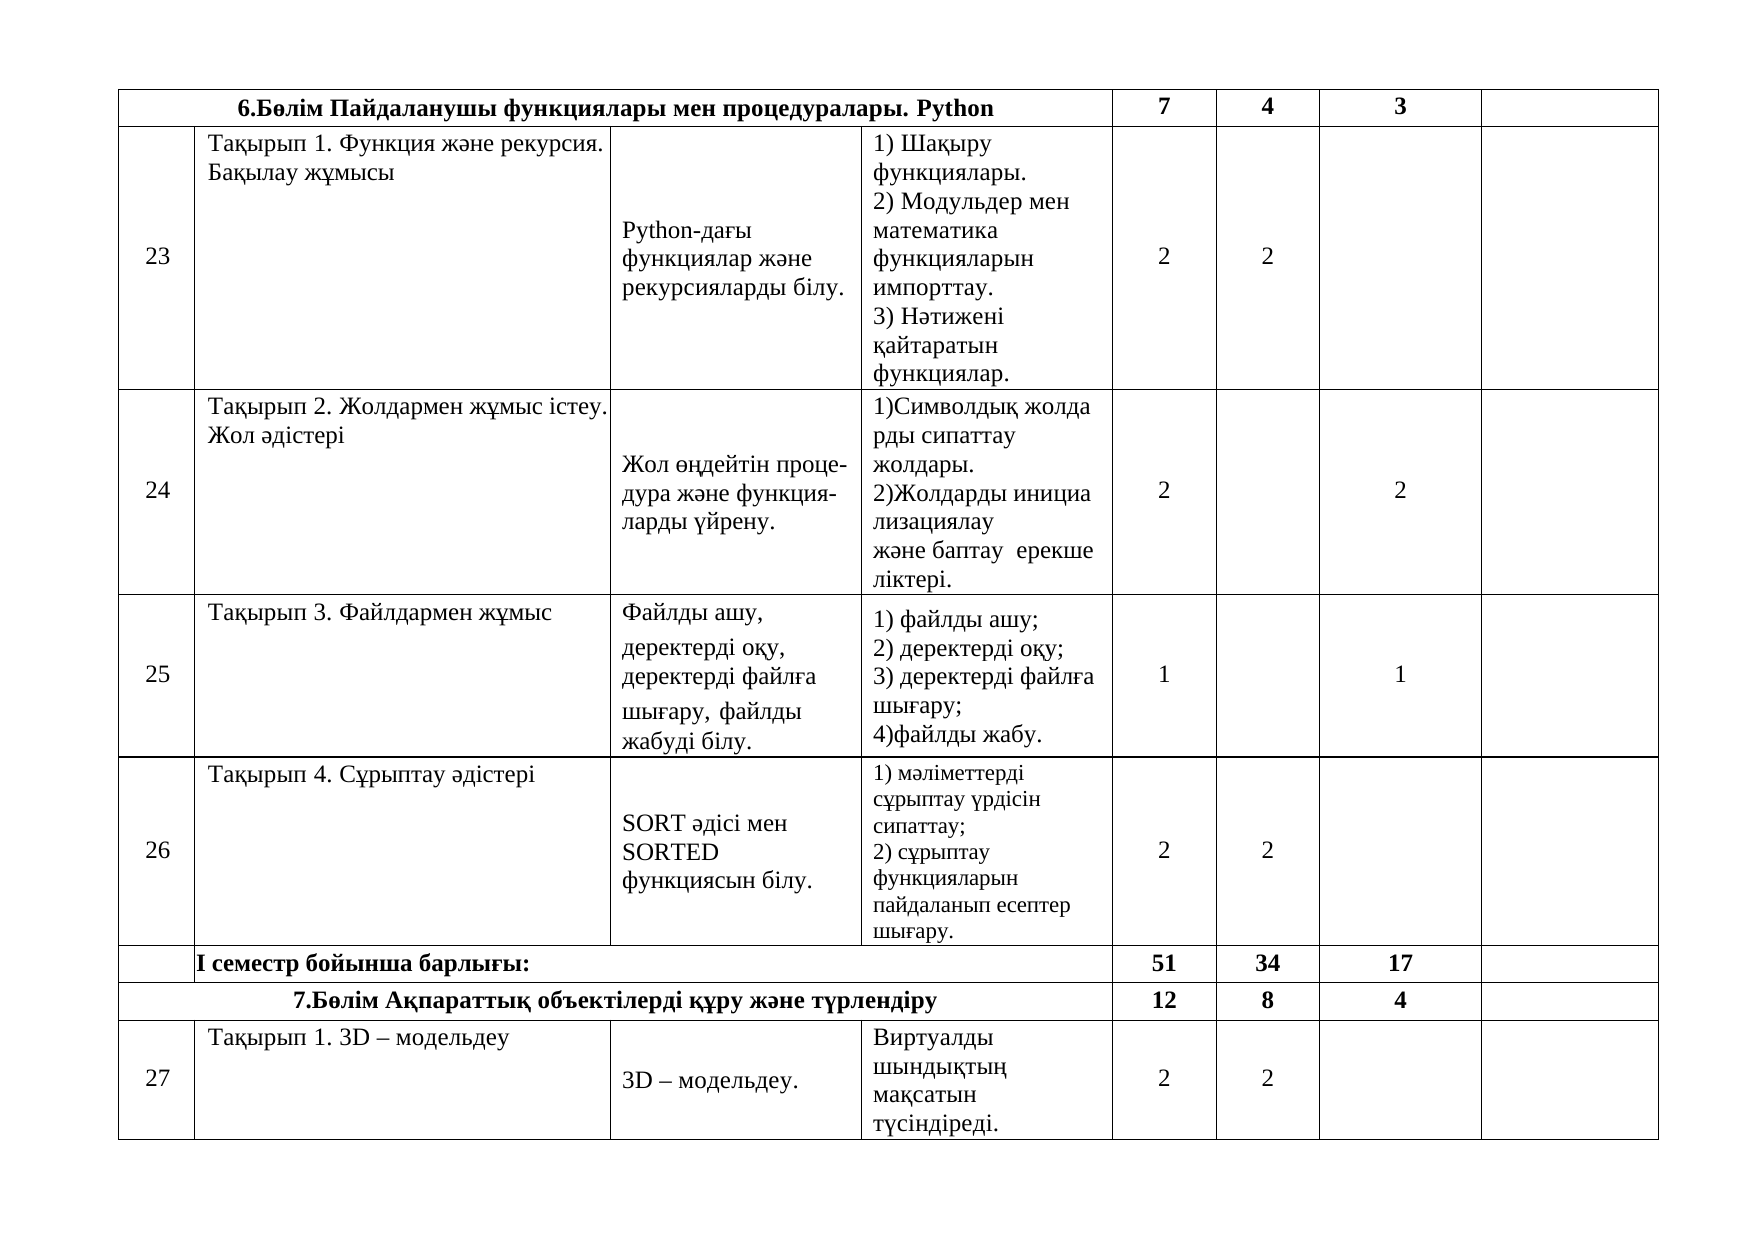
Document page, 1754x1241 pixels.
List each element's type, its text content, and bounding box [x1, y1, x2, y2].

table_cell [119, 946, 194, 982]
table_cell [1217, 595, 1319, 756]
table_cell [1217, 390, 1319, 594]
table_cell 27 [119, 1021, 194, 1139]
table_cell 17 [1320, 946, 1481, 982]
table_cell SORT әдісі мен SORTED функциясын білу. [611, 758, 861, 945]
table_cell 25 [119, 595, 194, 756]
table_cell Тақырып 2. Жолдармен жұмыс істеу. Жол әдістері [195, 390, 610, 594]
table_cell 4 [1320, 983, 1481, 1019]
table_cell [1320, 1021, 1481, 1139]
table_cell 12 [1113, 983, 1216, 1019]
table_cell [1482, 127, 1658, 389]
table_cell 1) Шақыру функциялары. 2) Модульдер мен математика функцияларын импорттау. 3) Нәтижені қайтаратын функциялар. [862, 127, 1112, 389]
table_cell [1320, 127, 1481, 389]
table_cell Файлды ашу, деректерді оқу, деректерді файлға шығару, файлды жабуді білу. [611, 595, 861, 756]
table_cell 4 [1217, 90, 1319, 126]
table_cell Тақырып 4. Сұрыптау әдістері [195, 758, 610, 945]
table_cell 6.Бөлім Пайдаланушы функциялары мен процедуралары. Python [119, 90, 1112, 126]
table_cell Python-дағы функциялар және рекурсияларды білу. [611, 127, 861, 389]
table_cell 24 [119, 390, 194, 594]
table_cell [1482, 946, 1658, 982]
table_cell 2 [1320, 390, 1481, 594]
table_cell 2 [1113, 1021, 1216, 1139]
table_cell 2 [1217, 758, 1319, 945]
table_cell [1482, 90, 1658, 126]
table_cell І семестр бойынша барлығы: [195, 946, 1112, 982]
table_cell [1482, 595, 1658, 756]
table_cell 34 [1217, 946, 1319, 982]
table_cell Тақырып 1. 3D – модельдеу [195, 1021, 610, 1139]
table_cell 2 [1217, 1021, 1319, 1139]
table_cell Тақырып 3. Файлдармен жұмыс [195, 595, 610, 756]
table_cell 3 [1320, 90, 1481, 126]
table_cell 1 [1320, 595, 1481, 756]
table_cell 2 [1217, 127, 1319, 389]
table_cell 8 [1217, 983, 1319, 1019]
table_cell 3D – модельдеу. [611, 1021, 861, 1139]
table_cell 26 [119, 758, 194, 945]
table_cell 1) файлды ашу; 2) деректерді оқу; 3) деректерді файлға шығару; 4)файлды жабу. [862, 595, 1112, 756]
table_cell 2 [1113, 390, 1216, 594]
table_cell 2 [1113, 127, 1216, 389]
table_cell Тақырып 1. Функция және рекурсия. Бақылау жұмысы [195, 127, 610, 389]
table_cell 1 [1113, 595, 1216, 756]
table_cell 1)Символдық жолдарды сипаттау жолдары. 2)Жолдарды инициализациялау және баптау ерекшеліктері. [862, 390, 1112, 594]
table_cell 1) мәліметтерді сұрыптау үрдісін сипаттау; 2) сұрыптау функцияларын пайдаланып есептер шығару. [862, 758, 1112, 945]
table_cell [1482, 758, 1658, 945]
table_cell Виртуалды шындықтың мақсатын түсіндіреді. [862, 1021, 1112, 1139]
table_cell 7 [1113, 90, 1216, 126]
table_cell 51 [1113, 946, 1216, 982]
table_cell 2 [1113, 758, 1216, 945]
table_cell [1482, 1021, 1658, 1139]
table_cell [1320, 758, 1481, 945]
table_cell 23 [119, 127, 194, 389]
table_cell [1482, 983, 1658, 1019]
table_cell Жол өңдейтін проце-дура және функция-ларды үйрену. [611, 390, 861, 594]
table_cell 7.Бөлім Ақпараттық объектілерді құру және түрлендіру [119, 983, 1112, 1019]
table_cell [1482, 390, 1658, 594]
